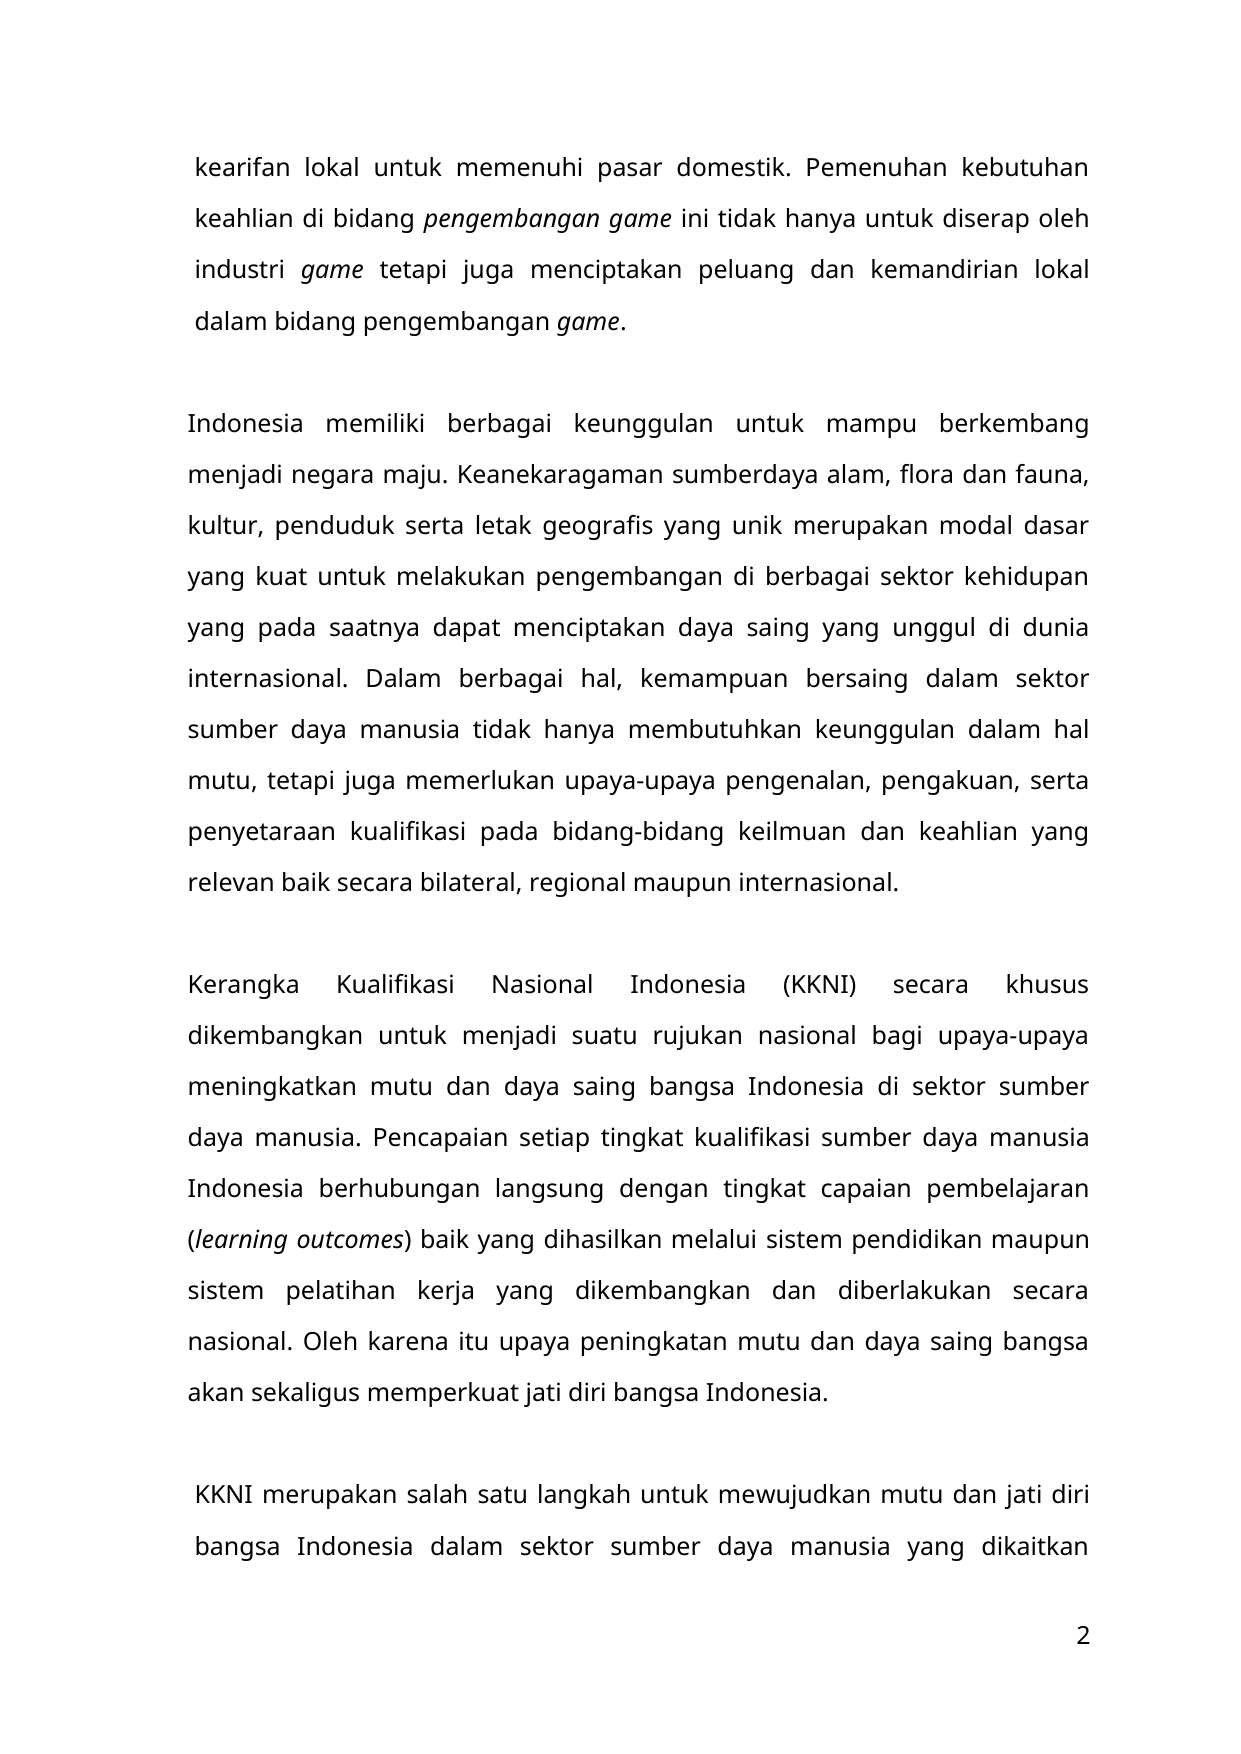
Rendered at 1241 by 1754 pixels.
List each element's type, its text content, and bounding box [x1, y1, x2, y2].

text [194, 1477, 1090, 1562]
text Indonesia memiliki berbagai keunggulan untuk mampu berkembang menjadi negara maju. Keanekaragaman sumberdaya alam, flora dan fauna, kultur, penduduk serta letak geografis yang unik merupakan modal dasar yang kuat untuk melakukan pengembangan di berbagai sektor kehidupan yang pada saatnya dapat menciptakan daya saing yang unggul di dunia internasional. Dalam berbagai hal, kemampuan bersaing dalam sektor sumber daya manusia tidak hanya membutuhkan keunggulan dalam hal mutu, tetapi juga memerlukan upaya-upaya pengenalan, pengakuan, serta penyetaraan kualifikasi pada bidang-bidang keilmuan dan keahlian yang relevan baik secara bilateral, regional maupun internasional. [187, 405, 1090, 899]
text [194, 150, 1090, 337]
text Kerangka Kualifikasi Nasional Indonesia (KKNI) secara khusus dikembangkan untuk menjadi suatu rujukan nasional bagi upaya-upaya meningkatkan mutu dan daya saing bangsa Indonesia di sektor sumber daya manusia. Pencapaian setiap tingkat kualifikasi sumber daya manusia Indonesia berhubungan langsung dengan tingkat capaian pembelajaran (learning outcomes) baik yang dihasilkan melalui sistem pendidikan maupun sistem pelatihan kerja yang dikembangkan dan diberlakukan secara nasional. Oleh karena itu upaya peningkatan mutu dan daya saing bangsa akan sekaligus memperkuat jati diri bangsa Indonesia. [187, 967, 1090, 1409]
